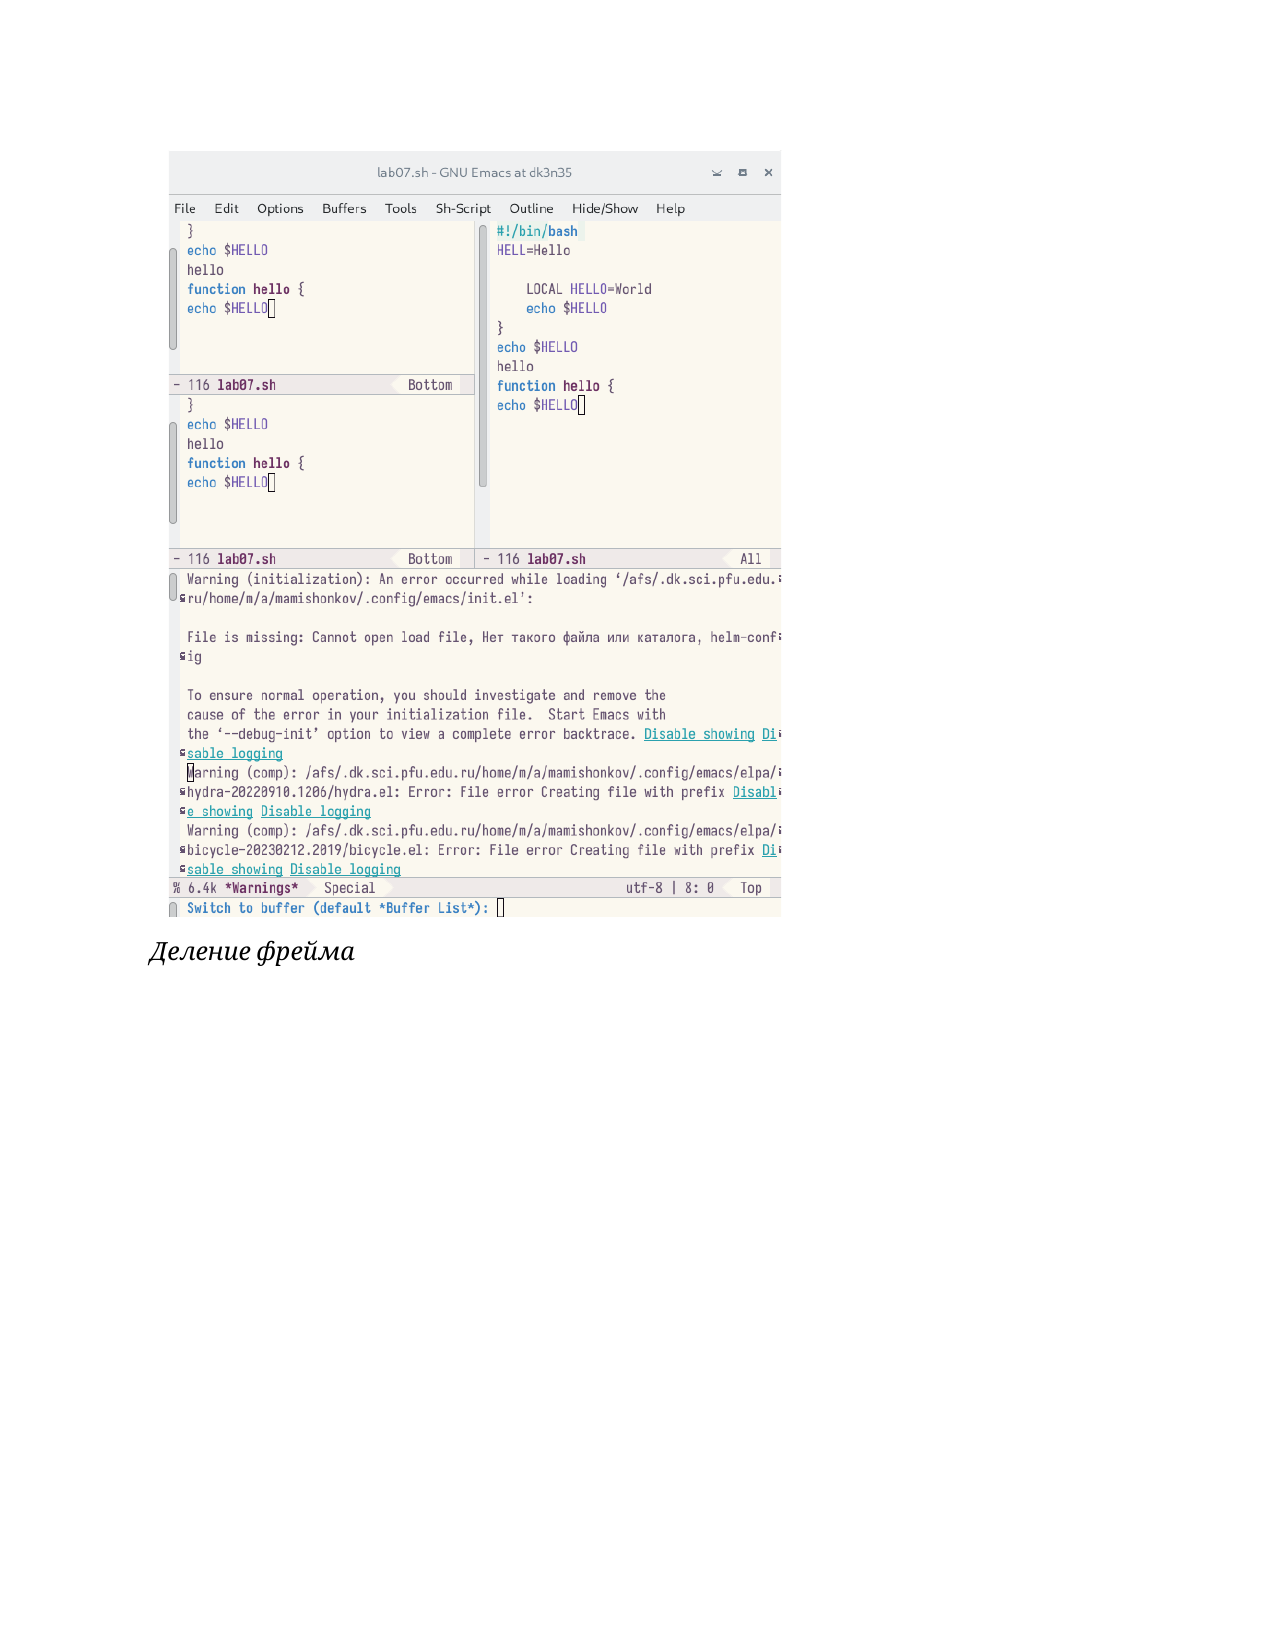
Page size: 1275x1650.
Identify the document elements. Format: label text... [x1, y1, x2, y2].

text Деление фрейма [150, 938, 1125, 967]
picture [168, 150, 782, 917]
